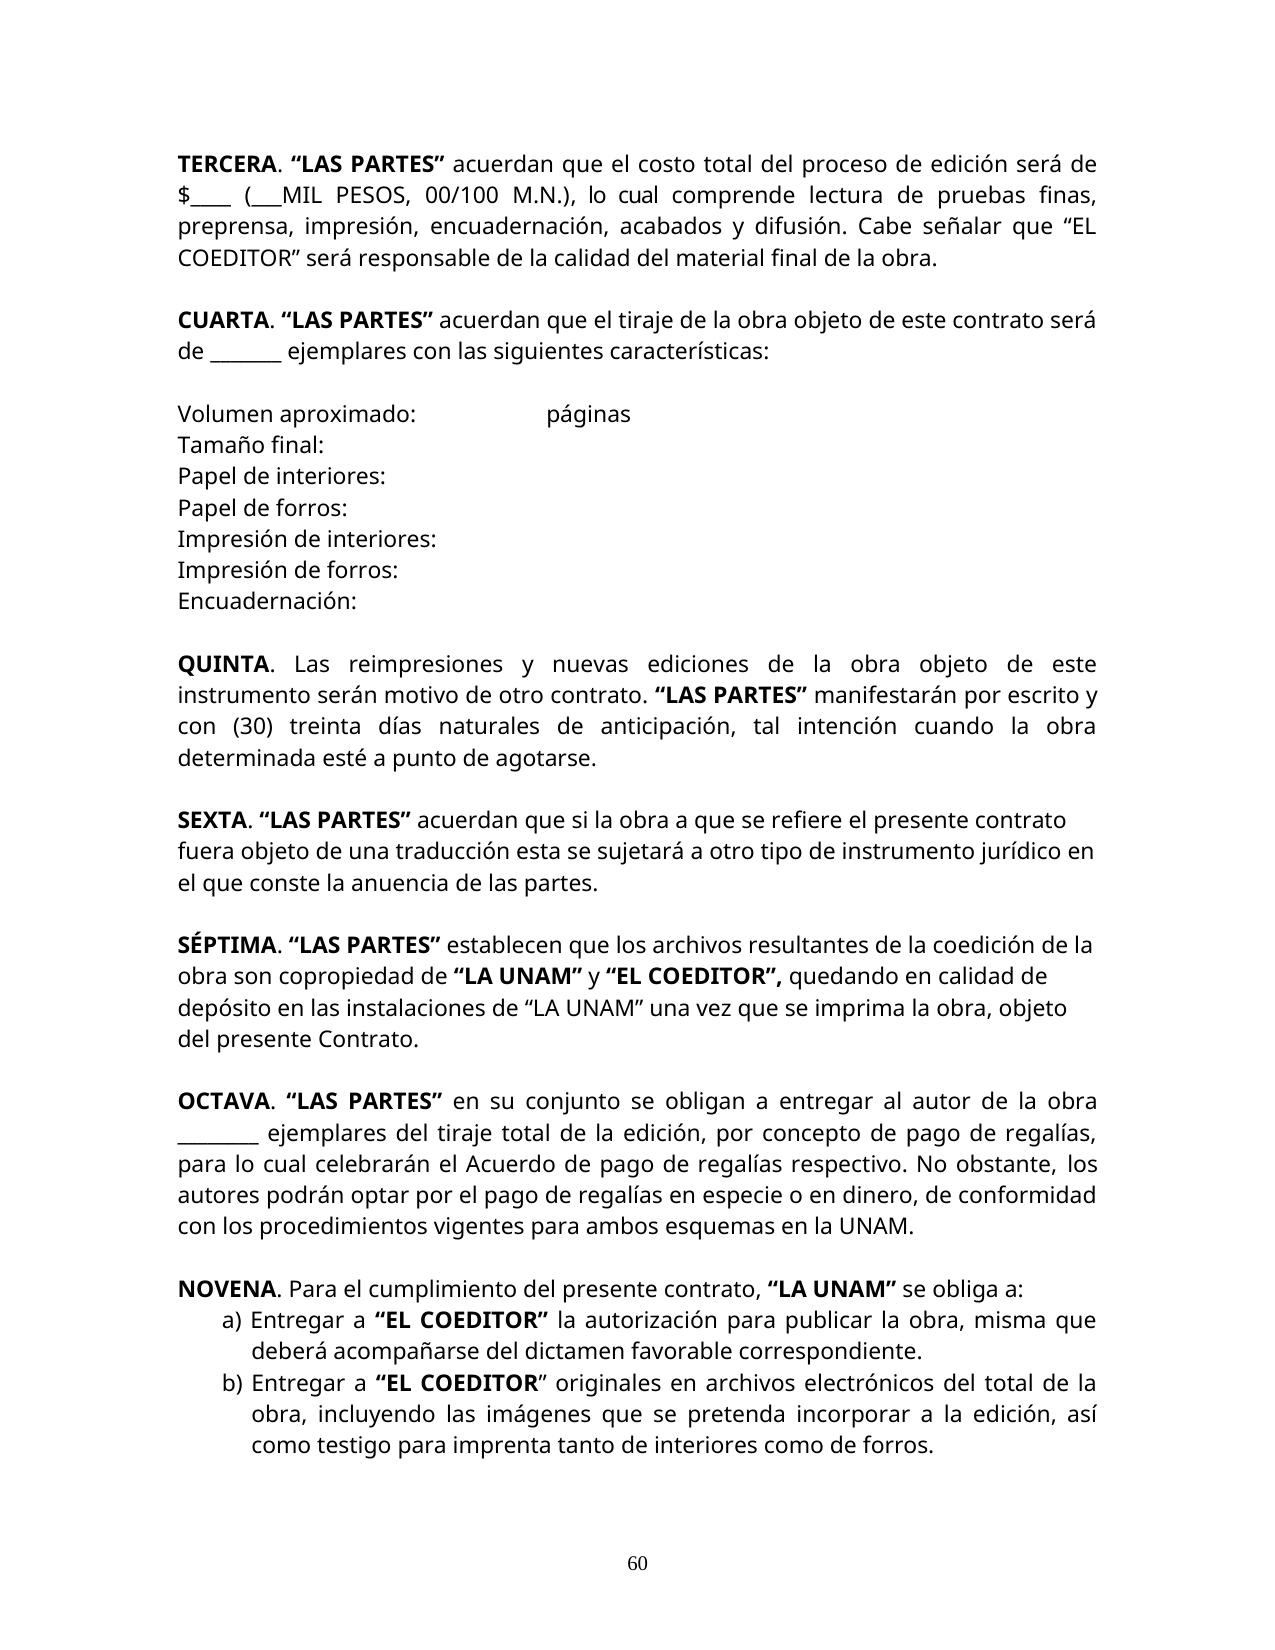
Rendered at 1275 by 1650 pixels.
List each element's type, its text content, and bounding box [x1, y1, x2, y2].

text Impresión de forros: [177, 554, 1098, 585]
text Papel de forros: [177, 491, 1098, 523]
text Papel de interiores: [177, 460, 1098, 491]
text Volumen aproximado: páginas [177, 398, 1098, 429]
text SÉPTIMA. “LAS PARTES” establecen que los archivos resultantes de la coedición de la obra son copropiedad de “LA UNAM” y “EL COEDITOR”, quedando en calidad de depósito en las instalaciones de “LA UNAM” una vez que se imprima la obra, objeto del presente Contrato. [177, 929, 1098, 1054]
text OCTAVA. “LAS PARTES” en su conjunto se obligan a entregar al autor de la obra ________ ejemplares del tiraje total de la edición, por concepto de pago de regalías, para lo cual celebrarán el Acuerdo de pago de regalías respectivo. No obstante, los autores podrán optar por el pago de regalías en especie o en dinero, de conformidad con los procedimientos vigentes para ambos esquemas en la UNAM. [177, 1085, 1098, 1241]
text TERCERA. “LAS PARTES” acuerdan que el costo total del proceso de edición será de $____ (___MIL PESOS, 00/100 M.N.), lo cual comprende lectura de pruebas finas, preprensa, impresión, encuadernación, acabados y difusión. Cabe señalar que “EL COEDITOR” será responsable de la calidad del material final de la obra. [177, 148, 1098, 273]
text SEXTA. “LAS PARTES” acuerdan que si la obra a que se refiere el presente contrato fuera objeto de una traducción esta se sujetará a otro tipo de instrumento jurídico en el que conste la anuencia de las partes. [177, 804, 1098, 898]
text Impresión de interiores: [177, 523, 1098, 554]
text Tamaño final: [177, 429, 1098, 460]
text Encuadernación: [177, 585, 1098, 616]
text a) Entregar a “EL COEDITOR” la autorización para publicar la obra, misma que deberá acompañarse del dictamen favorable correspondiente. [222, 1304, 1098, 1366]
text QUINTA. Las reimpresiones y nuevas ediciones de la obra objeto de este instrumento serán motivo de otro contrato. “LAS PARTES” manifestarán por escrito y con (30) treinta días naturales de anticipación, tal intención cuando la obra determinada esté a punto de agotarse. [177, 648, 1098, 773]
text CUARTA. “LAS PARTES” acuerdan que el tiraje de la obra objeto de este contrato será de _______ ejemplares con las siguientes características: [177, 304, 1098, 366]
text b) Entregar a “EL COEDITOR” originales en archivos electrónicos del total de la obra, incluyendo las imágenes que se pretenda incorporar a la edición, así como testigo para imprenta tanto de interiores como de forros. [222, 1366, 1098, 1460]
text NOVENA. Para el cumplimiento del presente contrato, “LA UNAM” se obliga a: [177, 1273, 1098, 1304]
